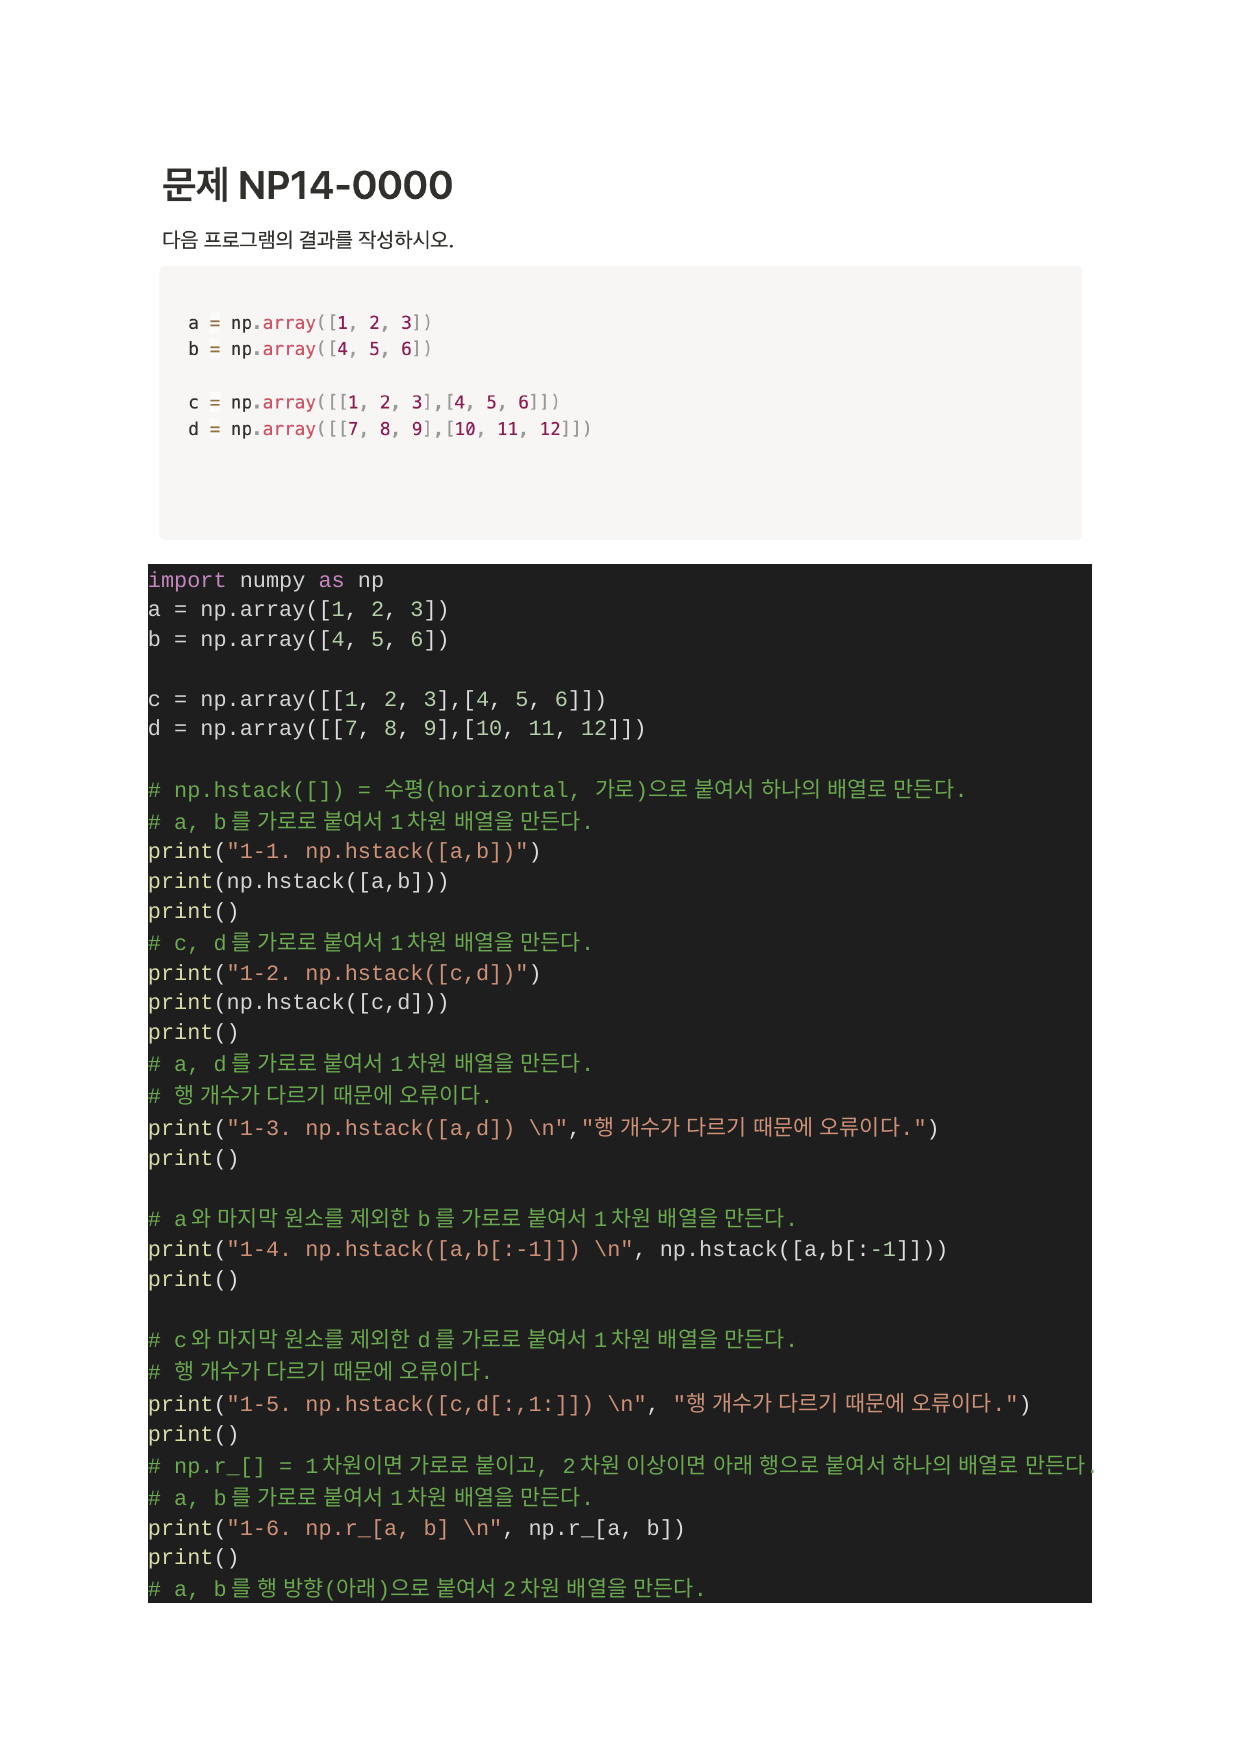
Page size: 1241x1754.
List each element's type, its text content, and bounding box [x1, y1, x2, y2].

text a = np.array([1, 2, 3]) [148, 594, 1092, 623]
text print() [148, 1418, 1092, 1448]
text print(np.hstack([a,b])) [148, 866, 1092, 895]
text c = np.array([[1, 2, 3],[4, 5, 6]]) [148, 683, 1092, 712]
text # a, b를 가로로 붙여서 1차원 배열을 만든다. [148, 1480, 1092, 1512]
text print("1-1. np.hstack([a,b])") [148, 836, 1092, 866]
text # 행 개수가 다르기 때문에 오류이다. [148, 1078, 1092, 1110]
text # a, b를 행 방향(아래)으로 붙여서 2차원 배열을 만든다. [148, 1571, 1092, 1603]
text print("1-5. np.hstack([c,d[:,1:]]) \n", "행 개수가 다르기 때문에 오류이다.") [148, 1386, 1092, 1418]
text print() [148, 895, 1092, 925]
text print() [148, 1142, 1092, 1172]
text print("1-6. np.r_[a, b] \n", np.r_[a, b]) [148, 1512, 1092, 1542]
text print("1-3. np.hstack([a,d]) \n","행 개수가 다르기 때문에 오류이다.") [148, 1110, 1092, 1142]
text print("1-2. np.hstack([c,d])") [148, 957, 1092, 987]
text print() [148, 1016, 1092, 1046]
text # np.r_[] = 1차원이면 가로로 붙이고, 2차원 이상이면 아래 행으로 붙여서 하나의 배열로 만든다. [148, 1448, 1092, 1480]
text # 행 개수가 다르기 때문에 오류이다. [148, 1354, 1092, 1386]
text # c, d를 가로로 붙여서 1차원 배열을 만든다. [148, 925, 1092, 957]
text # a, b를 가로로 붙여서 1차원 배열을 만든다. [148, 804, 1092, 836]
text print() [148, 1542, 1092, 1571]
text # a와 마지막 원소를 제외한 b를 가로로 붙여서 1차원 배열을 만든다. [148, 1201, 1092, 1233]
text d = np.array([[7, 8, 9],[10, 11, 12]]) [148, 712, 1092, 742]
picture [147, 147, 1093, 548]
text import numpy as np [148, 564, 1092, 594]
text print(np.hstack([c,d])) [148, 987, 1092, 1016]
text print("1-4. np.hstack([a,b[:-1]]) \n", np.hstack([a,b[:-1]])) [148, 1233, 1092, 1263]
text # a, d를 가로로 붙여서 1차원 배열을 만든다. [148, 1046, 1092, 1078]
text # c와 마지막 원소를 제외한 d를 가로로 붙여서 1차원 배열을 만든다. [148, 1322, 1092, 1354]
text print() [148, 1263, 1092, 1293]
text b = np.array([4, 5, 6]) [148, 623, 1092, 653]
text # np.hstack([]) = 수평(horizontal, 가로)으로 붙여서 하나의 배열로 만든다. [148, 772, 1092, 804]
